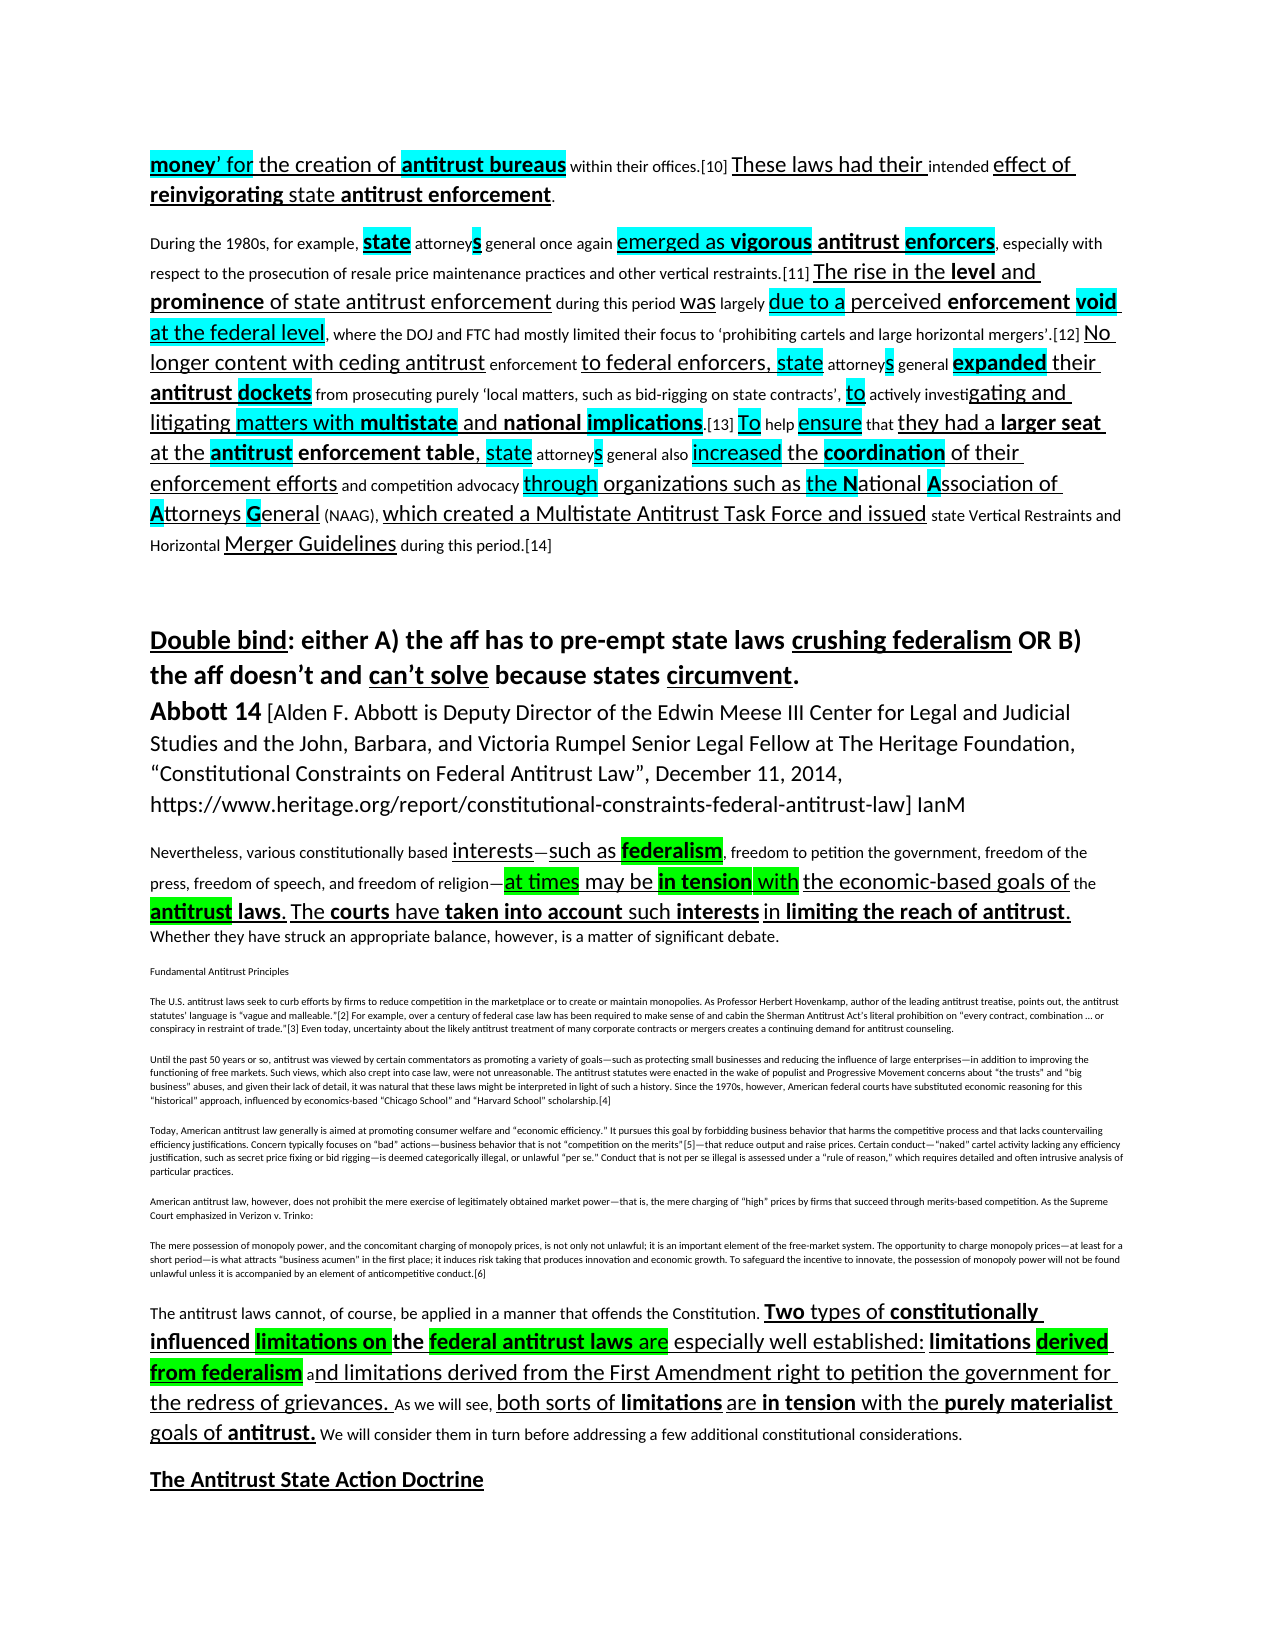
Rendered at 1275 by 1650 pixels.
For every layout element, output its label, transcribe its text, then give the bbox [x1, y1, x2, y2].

text Today, American antitrust law generally is aimed at promoting consumer welfare and “economic efficiency.” It pursues this goal by forbidding business behavior that harms the competitive process and that lacks countervailing efficiency justifications. Concern typically focuses on “bad” actions—business behavior that is not “competition on the merits”[5]—that reduce output and raise prices. Certain conduct—“naked” cartel activity lacking any efficiency justification, such as secret price fixing or bid rigging—is deemed categorically illegal, or unlawful “per se.” Conduct that is not per se illegal is assessed under a “rule of reason,” which requires detailed and often intrusive analysis of particular practices. [150, 1124, 1125, 1178]
text The Antitrust State Action Doctrine [150, 1465, 1125, 1493]
text The antitrust laws cannot, of course, be applied in a manner that offends the Constitution. Two types of constitutionally influenced limitations on the federal antitrust laws are especially well established: limitations derived from federalism and limitations derived from the First Amendment right to petition the government for the redress of grievances. As we will see, both sorts of limitations are in tension with the purely materialist goals of antitrust. We will consider them in turn before addressing a few additional constitutional considerations. [150, 1297, 1125, 1446]
text Fundamental Antitrust Principles [150, 965, 1125, 978]
subtitle Double bind: either A) the aff has to pre-empt state laws crushing federalism OR B) the aff doesn’t and can’t solve because states circumvent. [150, 623, 1125, 692]
text During the 1980s, for example, state attorneys general once again emerged as vigorous antitrust enforcers, especially with respect to the prosecution of resale price maintenance practices and other vertical restraints.[11] The rise in the level and prominence of state antitrust enforcement during this period was largely due to a perceived enforcement void at the federal level, where the DOJ and FTC had mostly limited their focus to ‘prohibiting cartels and large horizontal mergers’.[12] No longer content with ceding antitrust enforcement to federal enforcers, state attorneys general expanded their antitrust dockets from prosecuting purely ‘local matters, such as bid-rigging on state contracts’, to actively investigating and litigating matters with multistate and national implications.[13] To help ensure that they had a larger seat at the antitrust enforcement table, state attorneys general also increased the coordination of their enforcement efforts and competition advocacy through organizations such as the National Association of Attorneys General (NAAG), which created a Multistate Antitrust Task Force and issued state Vertical Restraints and Horizontal Merger Guidelines during this period.[14] [150, 227, 1125, 557]
text The U.S. antitrust laws seek to curb efforts by firms to reduce competition in the marketplace or to create or maintain monopolies. As Professor Herbert Hovenkamp, author of the leading antitrust treatise, points out, the antitrust statutes’ language is “vague and malleable.”[2] For example, over a century of federal case law has been required to make sense of and cabin the Sherman Antitrust Act’s literal prohibition on “every contract, combination … or conspiracy in restraint of trade.”[3] Even today, uncertainty about the likely antitrust treatment of many corporate contracts or mergers creates a continuing demand for antitrust counseling. [150, 996, 1125, 1036]
text Nevertheless, various constitutionally based interests—such as federalism, freedom to petition the government, freedom of the press, freedom of speech, and freedom of religion—at times may be in tension with the economic-based goals of the antitrust laws. The courts have taken into account such interests in limiting the reach of antitrust. Whether they have struck an appropriate balance, however, is a matter of significant debate. [150, 837, 1125, 947]
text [150, 150, 1125, 208]
text Abbott 14 [Alden F. Abbott is Deputy Director of the Edwin Meese III Center for Legal and Judicial Studies and the John, Barbara, and Victoria Rumpel Senior Legal Fellow at The Heritage Foundation, “Constitutional Constraints on Federal Antitrust Law”, December 11, 2014, https://www.heritage.org/report/constitutional-constraints-federal-antitrust-law] IanM [150, 694, 1125, 818]
text Until the past 50 years or so, antitrust was viewed by certain commentators as promoting a variety of goals—such as protecting small businesses and reducing the influence of large enterprises—in addition to improving the functioning of free markets. Such views, which also crept into case law, were not unreasonable. The antitrust statutes were enacted in the wake of populist and Progressive Movement concerns about “the trusts” and “big business” abuses, and given their lack of detail, it was natural that these laws might be interpreted in light of such a history. Since the 1970s, however, American federal courts have substituted economic reasoning for this “historical” approach, influenced by economics-based “Chicago School” and “Harvard School” scholarship.[4] [150, 1053, 1125, 1107]
text American antitrust law, however, does not prohibit the mere exercise of legitimately obtained market power—that is, the mere charging of “high” prices by firms that succeed through merits-based competition. As the Supreme Court emphasized in Verizon v. Trinko: [150, 1196, 1125, 1222]
text The mere possession of monopoly power, and the concomitant charging of monopoly prices, is not only not unlawful; it is an important element of the free-market system. The opportunity to charge monopoly prices—at least for a short period—is what attracts “business acumen” in the first place; it induces risk taking that produces innovation and economic growth. To safeguard the incentive to innovate, the possession of monopoly power will not be found unlawful unless it is accompanied by an element of anticompetitive conduct.[6] [150, 1239, 1125, 1279]
